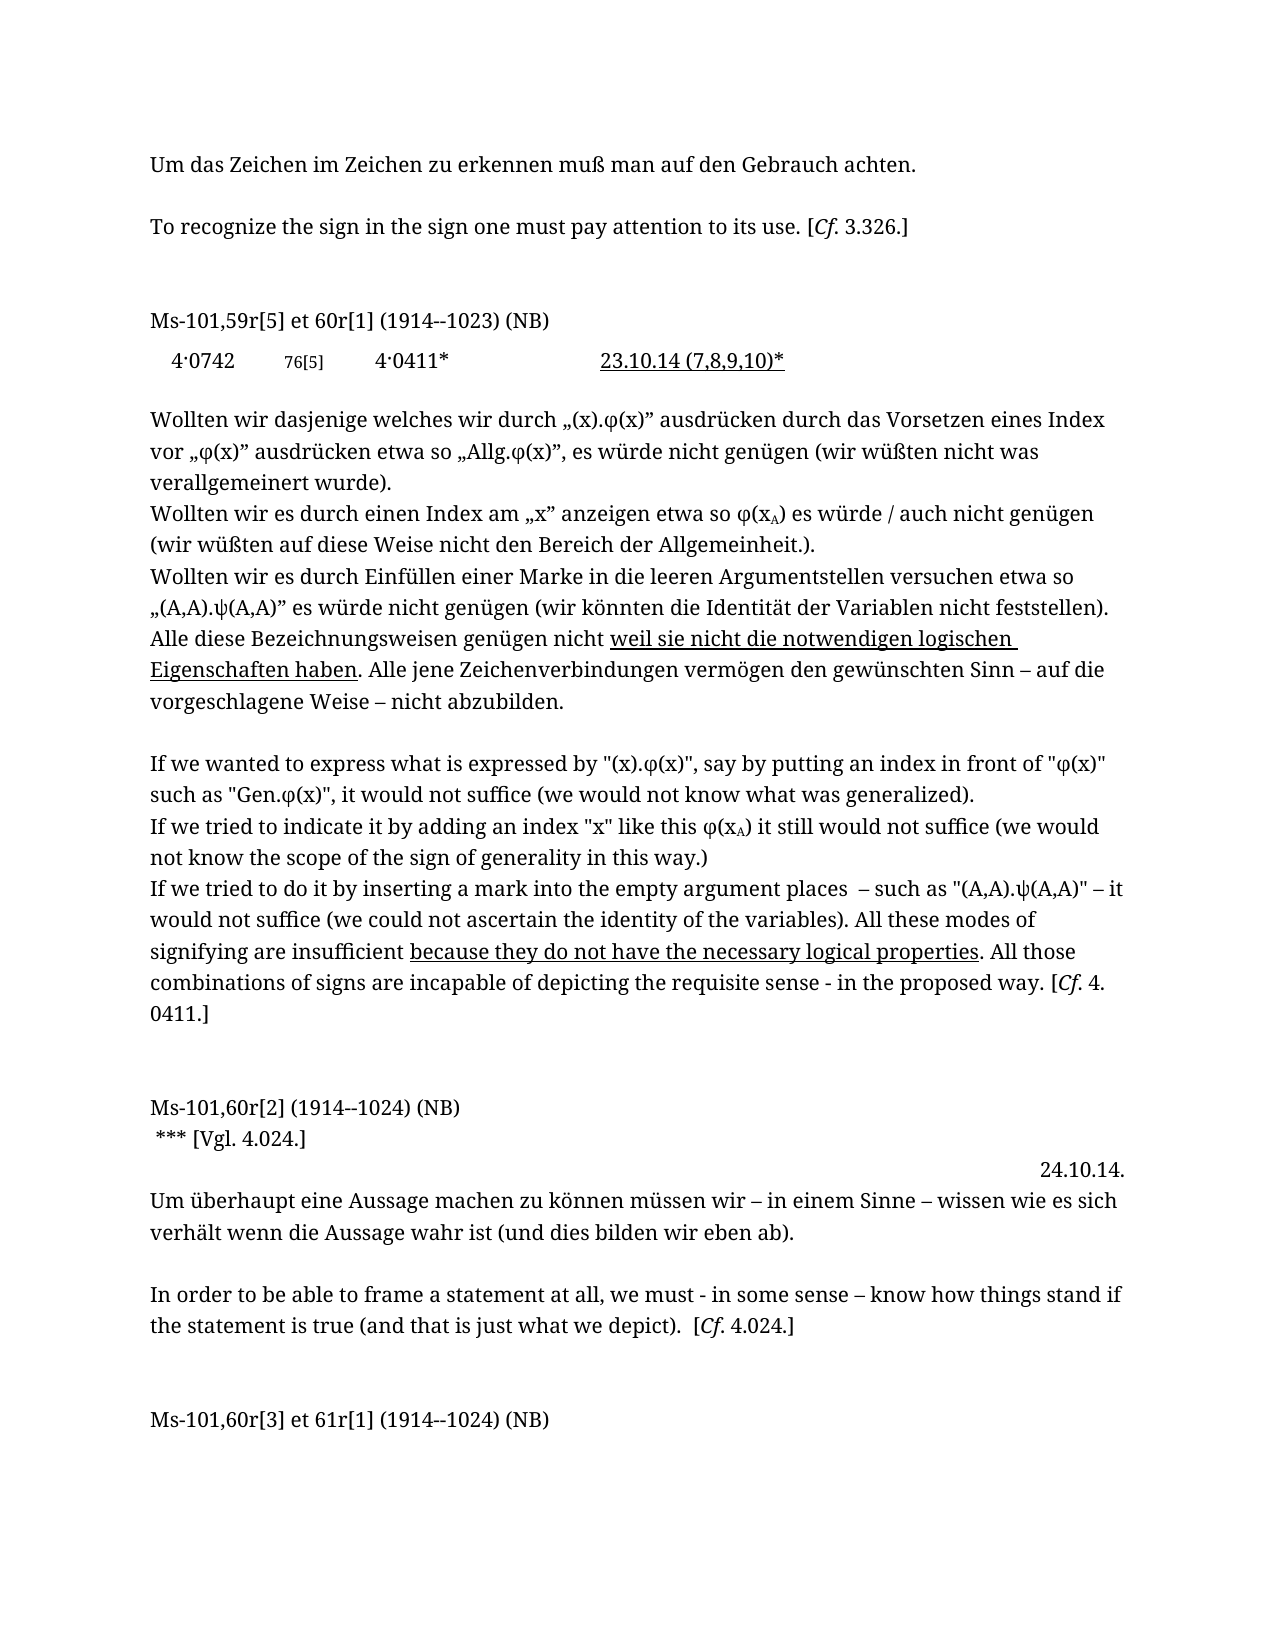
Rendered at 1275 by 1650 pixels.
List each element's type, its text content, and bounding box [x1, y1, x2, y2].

text Wollten wir dasjenige welches wir durch „(x).φ(x)” ausdrücken durch das Vorsetzen eines Index vor „φ(x)” ausdrücken etwa so „Allg.φ(x)”, es würde nicht genügen (wir wüßten nicht was verallgemeinert wurde). [150, 406, 1125, 496]
text Ms-101,60r[3] et 61r[1] (1914--1024) (NB) [150, 1405, 1125, 1433]
text Wollten wir es durch einen Index am „x” anzeigen etwa so φ(xA) es würde / auch nicht genügen (wir wüßten auf diese Weise nicht den Bereich der Allgemeinheit.). [150, 499, 1125, 559]
text Um das Zeichen im Zeichen zu erkennen muß man auf den Gebrauch achten. [150, 150, 1125, 178]
text Um überhaupt eine Aussage machen zu können müssen wir – in einem Sinne – wissen wie es sich verhält wenn die Aussage wahr ist (und dies bilden wir eben ab). [150, 1186, 1125, 1246]
text Ms-101,60r[2] (1914--1024) (NB) [150, 1093, 1125, 1121]
text 4·0742 76[5] 4·0411* 23.10.14 (7,8,9,10)* [166, 346, 1125, 374]
text If we wanted to express what is expressed by "(x).φ(x)", say by putting an index in front of "φ(x)" such as "Gen.φ(x)", it would not suffice (we would not know what was generalized). [150, 749, 1125, 809]
text Wollten wir es durch Einfüllen einer Marke in die leeren Argumentstellen versuchen etwa so „(A,A).ψ(A,A)” es würde nicht genügen (wir könnten die Identität der Variablen nicht feststellen). Alle diese Bezeichnungsweisen genügen nicht weil sie nicht die notwendigen logischen Eigenschaften haben. Alle jene Zeichenverbindungen vermögen den gewünschten Sinn – auf die vorgeschlagene Weise – nicht abzubilden. [150, 562, 1125, 715]
text If we tried to indicate it by adding an index "x" like this φ(xA) it still would not suffice (we would not know the scope of the sign of generality in this way.) [150, 812, 1125, 871]
text In order to be able to frame a statement at all, we must - in some sense – know how things stand if the statement is true (and that is just what we depict). [Cf. 4.024.] [150, 1280, 1125, 1340]
text To recognize the sign in the sign one must pay attention to its use. [Cf. 3.326.] [150, 212, 1125, 241]
text Ms-101,59r[5] et 60r[1] (1914--1023) (NB) [150, 306, 1125, 334]
text If we tried to do it by inserting a mark into the empty argument places – such as "(A,A).ψ(A,A)" – it would not suffice (we could not ascertain the identity of the variables). All these modes of signifying are insufficient because they do not have the necessary logical properties. All those combinations of signs are incapable of depicting the requisite sense - in the proposed way. [Cf. 4. 0411.] [150, 874, 1125, 1028]
text *** [Vgl. 4.024.] [150, 1124, 1125, 1152]
text 24.10.14. [150, 1155, 1125, 1183]
